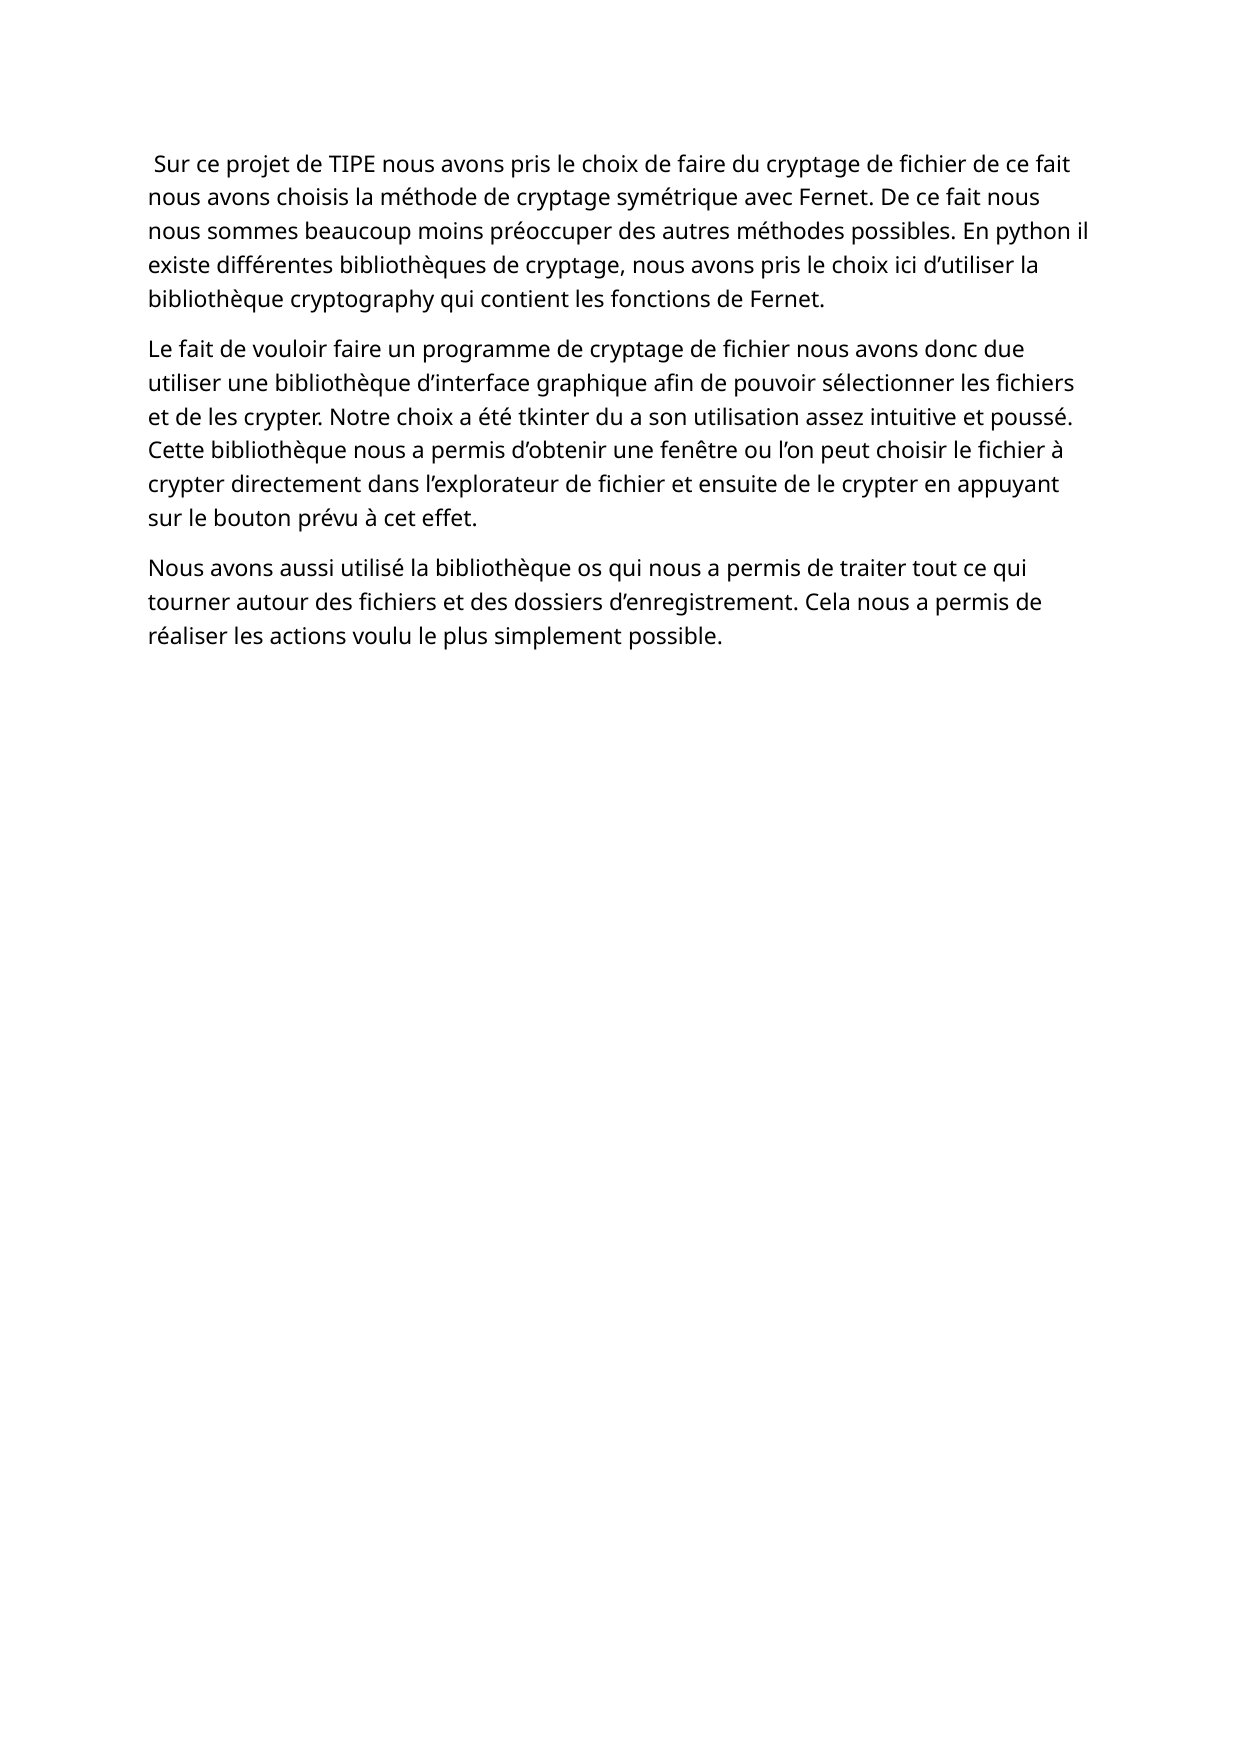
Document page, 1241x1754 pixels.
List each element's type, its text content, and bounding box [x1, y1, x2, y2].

text Sur ce projet de TIPE nous avons pris le choix de faire du cryptage de fichier de ce fait nous avons choisis la méthode de cryptage symétrique avec Fernet. De ce fait nous nous sommes beaucoup moins préoccuper des autres méthodes possibles. En python il existe différentes bibliothèques de cryptage, nous avons pris le choix ici d’utiliser la bibliothèque cryptography qui contient les fonctions de Fernet. [148, 148, 1093, 314]
text Nous avons aussi utilisé la bibliothèque os qui nous a permis de traiter tout ce qui tourner autour des fichiers et des dossiers d’enregistrement. Cela nous a permis de réaliser les actions voulu le plus simplement possible. [148, 552, 1093, 651]
text Le fait de vouloir faire un programme de cryptage de fichier nous avons donc due utiliser une bibliothèque d’interface graphique afin de pouvoir sélectionner les fichiers et de les crypter. Notre choix a été tkinter du a son utilisation assez intuitive et poussé. Cette bibliothèque nous a permis d’obtenir une fenêtre ou l’on peut choisir le fichier à crypter directement dans l’explorateur de fichier et ensuite de le crypter en appuyant sur le bouton prévu à cet effet. [148, 333, 1093, 533]
